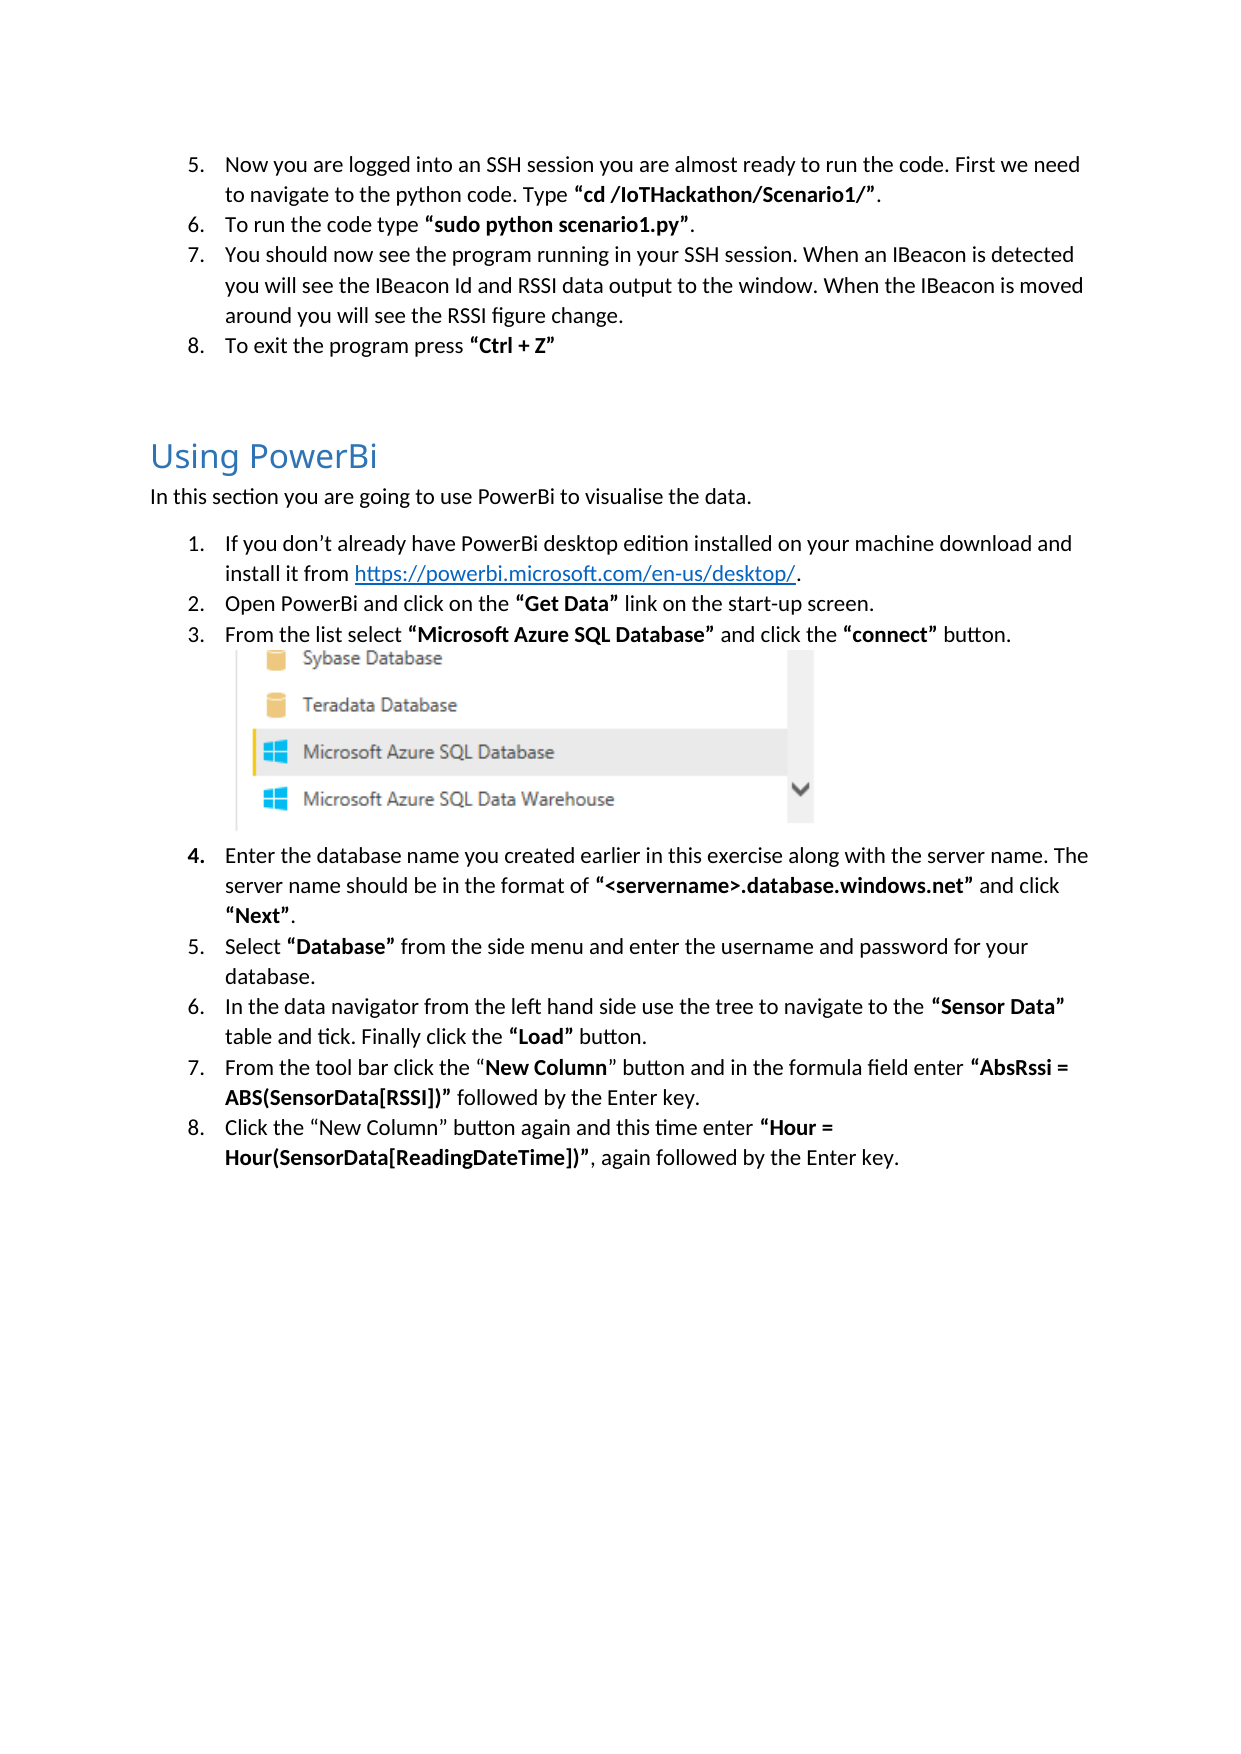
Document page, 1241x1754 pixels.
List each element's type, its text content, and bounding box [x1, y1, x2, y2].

list Now you are logged into an SSH session you are almost ready to run the code. First we need to navigate to the python code. Type “cd /IoTHackathon/Scenario1/”. [187, 150, 1090, 208]
list To exit the program press “Ctrl + Z” [187, 331, 1090, 359]
picture [225, 650, 836, 839]
list If you don’t already have PowerBi desktop edition installed on your machine download and install it from https://powerbi.microsoft.com/en-us/desktop/. [187, 529, 1090, 587]
list Enter the database name you created earlier in this exercise along with the server name. The server name should be in the format of “<servername>.database.windows.net” and click “Next”. [187, 841, 1090, 930]
subtitle Using PowerBi [150, 433, 1090, 479]
list You should now see the program running in your SSH session. When an IBeacon is detected you will see the IBeacon Id and RSSI data output to the window. When the IBeacon is moved around you will see the RSSI figure change. [187, 241, 1090, 329]
text In this section you are going to use PowerBi to visualise the data. [150, 482, 1090, 510]
list Select “Database” from the side menu and enter the username and password for your database. [187, 932, 1090, 990]
list Open PowerBi and click on the “Get Data” link on the start-up screen. [187, 589, 1090, 618]
list To run the code type “sudo python scenario1.py”. [187, 210, 1090, 238]
list From the tool bar click the “New Column” button and in the formula field enter “AbsRssi = ABS(SensorData[RSSI])” followed by the Enter key. [187, 1053, 1090, 1111]
list Click the “New Column” button again and this time enter “Hour = Hour(SensorData[ReadingDateTime])”, again followed by the Enter key. [187, 1113, 1090, 1171]
list In the data navigator from the left hand side use the tree to navigate to the “Sensor Data” table and tick. Finally click the “Load” button. [187, 992, 1090, 1051]
